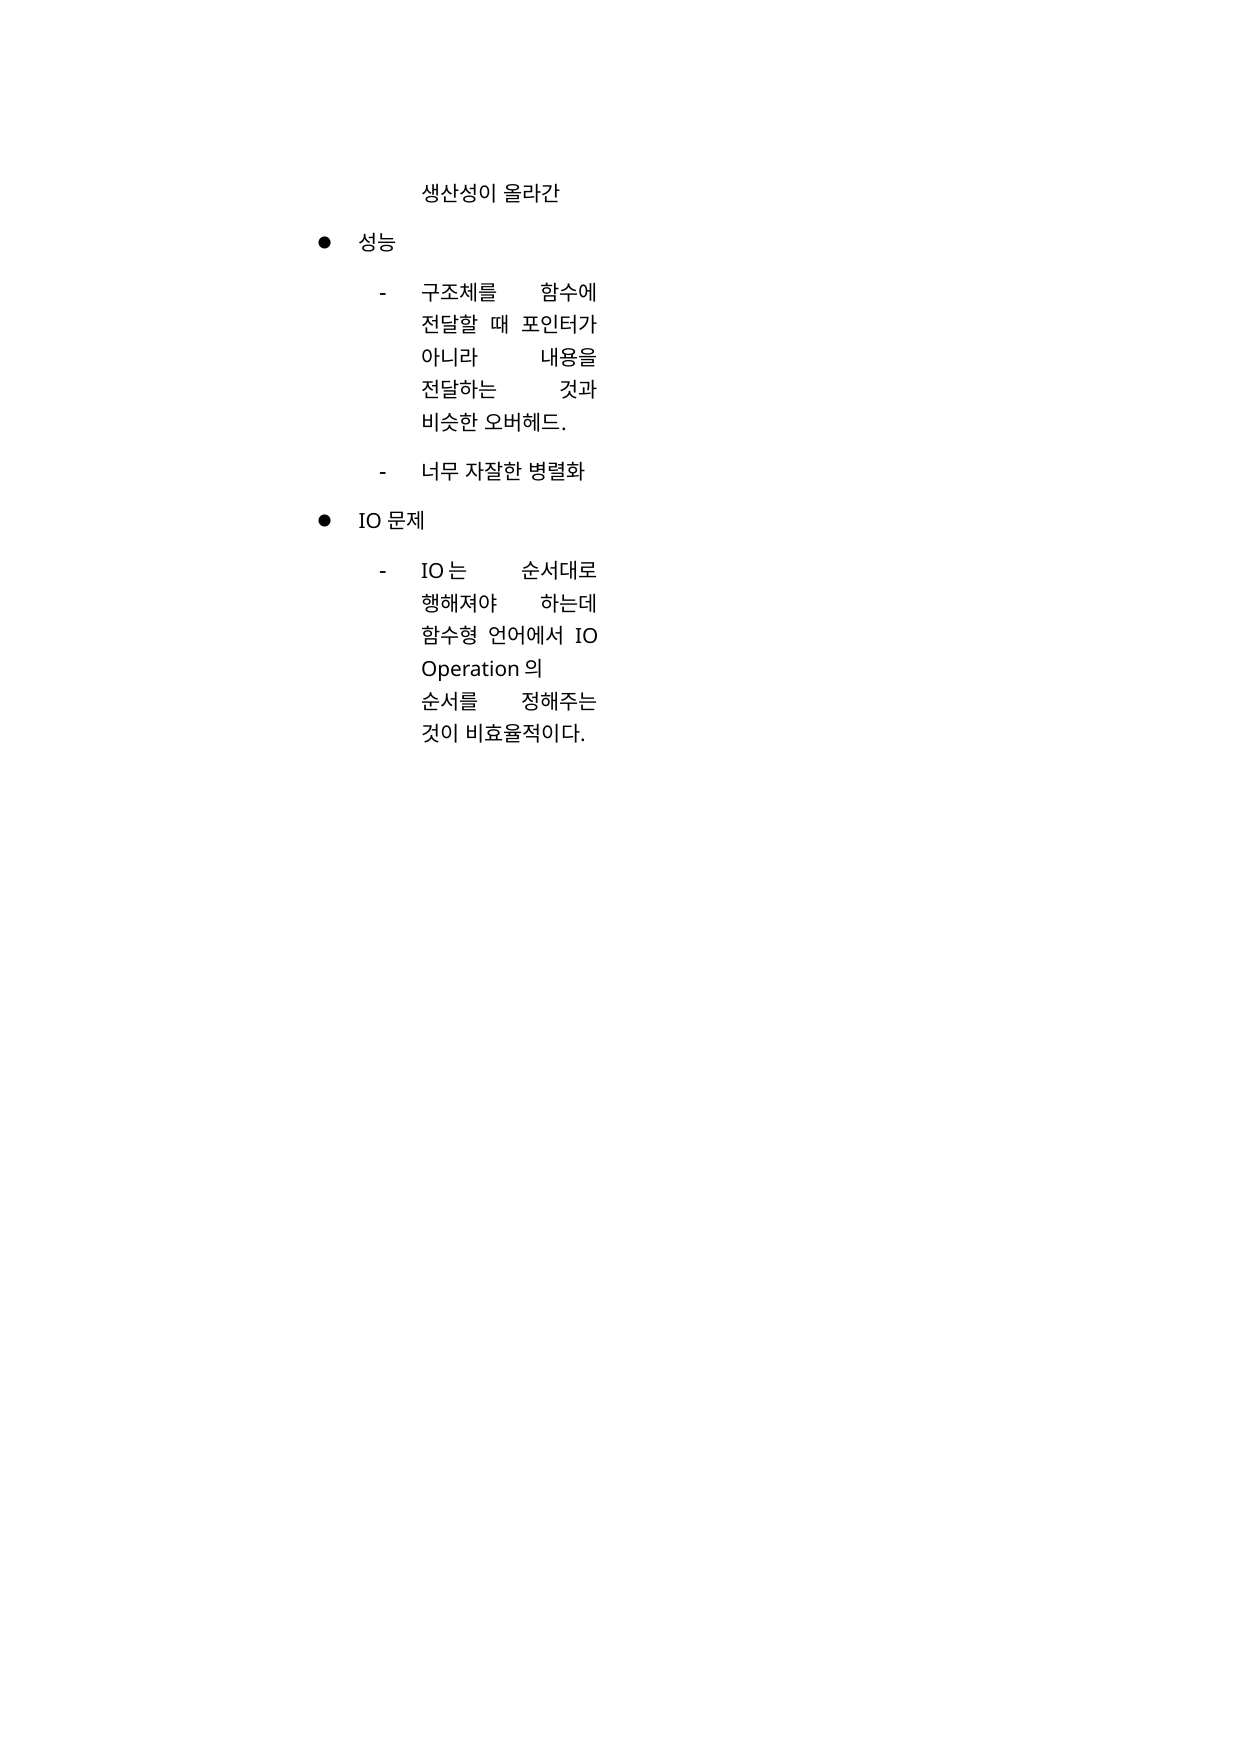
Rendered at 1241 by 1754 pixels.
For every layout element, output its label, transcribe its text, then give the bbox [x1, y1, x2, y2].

list IO는 순서대로 행해져야 하는데 함수형 언어에서 IO Operation의 순서를 정해주는 것이 비효율적이다. [379, 554, 598, 748]
list 익숙해지면 오히려 생산성이 올라간 [379, 177, 598, 207]
list IO 문제 [317, 505, 598, 535]
list 구조체를 함수에 전달할 때 포인터가 아니라 내용을 전달하는 것과 비슷한 오버헤드. [379, 276, 598, 436]
list 너무 자잘한 병렬화 [379, 456, 598, 486]
list 성능 [317, 226, 598, 257]
